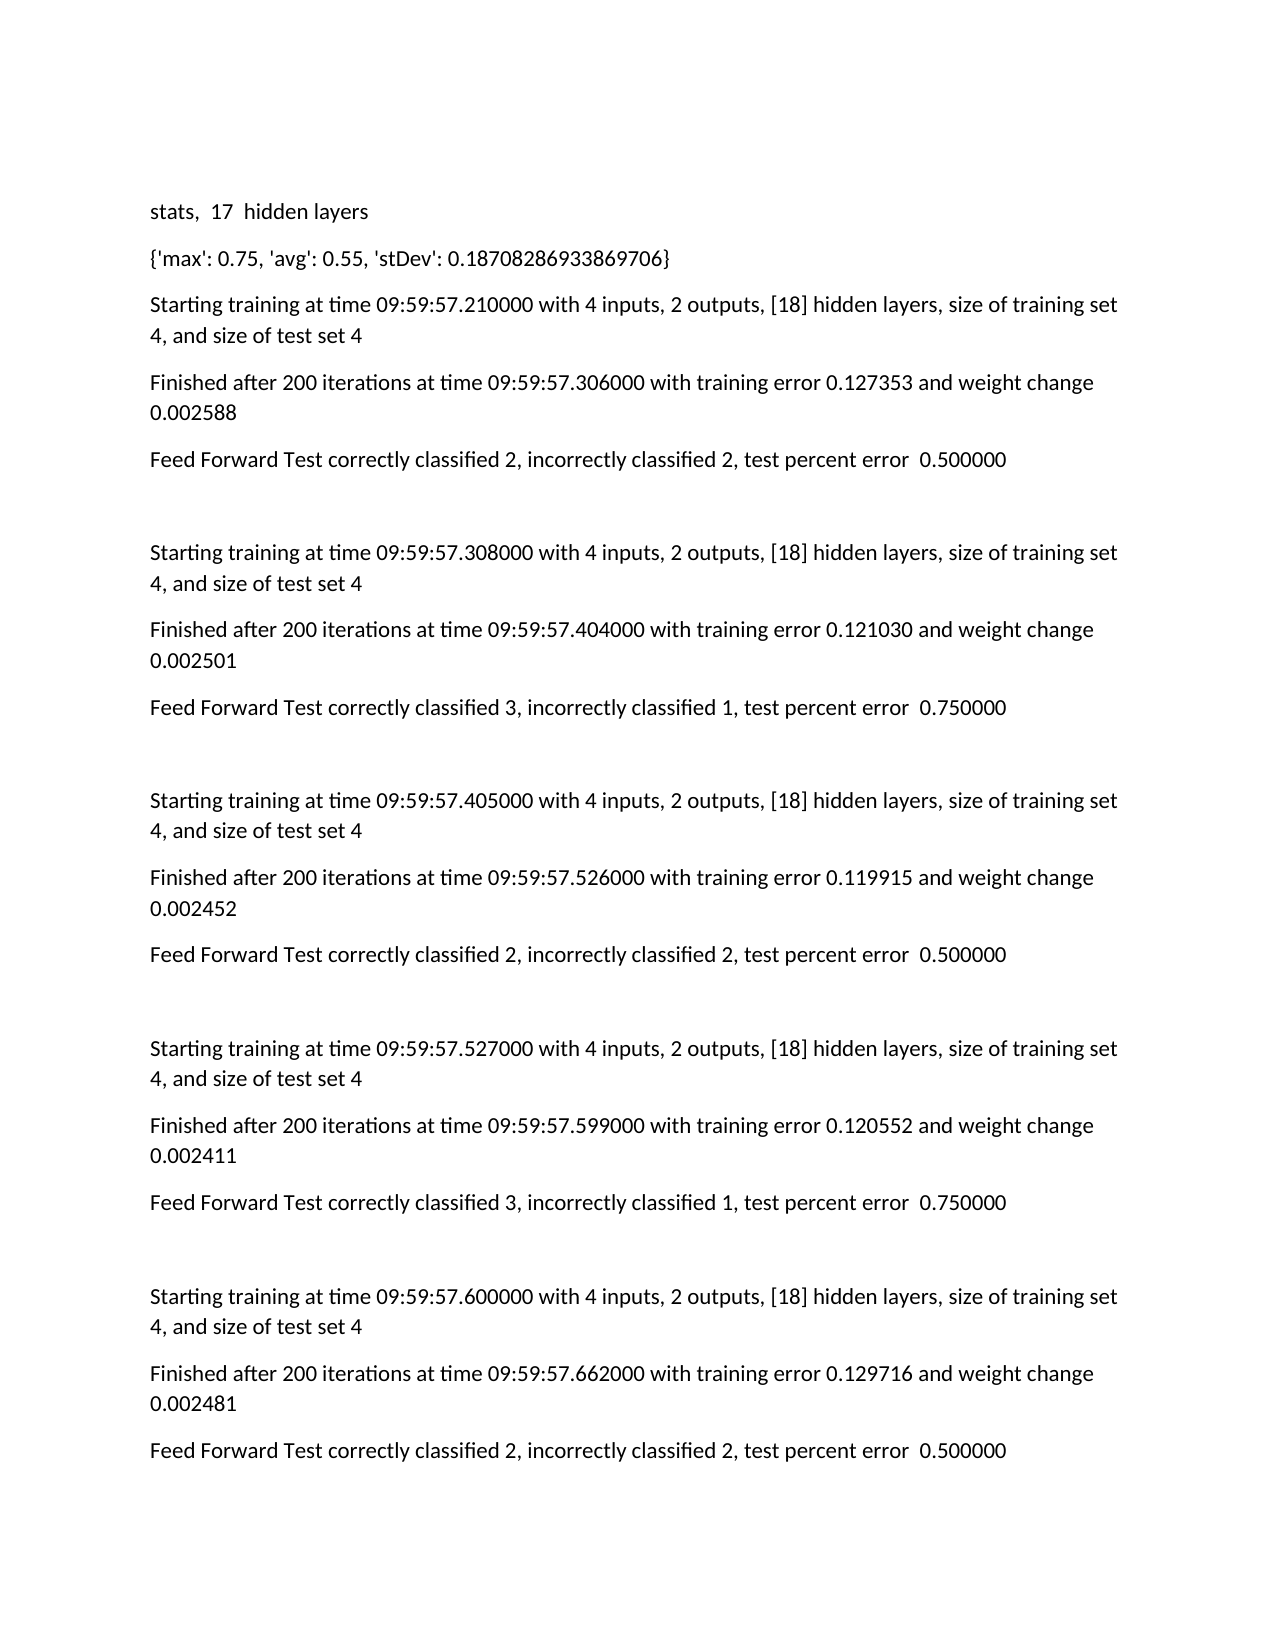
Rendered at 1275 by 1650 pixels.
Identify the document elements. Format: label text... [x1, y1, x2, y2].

text Finished after 200 iterations at time 09:59:57.306000 with training error 0.127353 and weight change 0.002588 [150, 368, 1125, 426]
text Feed Forward Test correctly classified 2, incorrectly classified 2, test percent error 0.500000 [150, 445, 1125, 473]
text Finished after 200 iterations at time 09:59:57.662000 with training error 0.129716 and weight change 0.002481 [150, 1359, 1125, 1418]
text Starting training at time 09:59:57.210000 with 4 inputs, 2 outputs, [18] hidden layers, size of training set 4, and size of test set 4 [150, 291, 1125, 349]
text {'max': 0.75, 'avg': 0.55, 'stDev': 0.18708286933869706} [150, 244, 1125, 272]
text Starting training at time 09:59:57.527000 with 4 inputs, 2 outputs, [18] hidden layers, size of training set 4, and size of test set 4 [150, 1034, 1125, 1093]
text Starting training at time 09:59:57.405000 with 4 inputs, 2 outputs, [18] hidden layers, size of training set 4, and size of test set 4 [150, 786, 1125, 845]
text Finished after 200 iterations at time 09:59:57.526000 with training error 0.119915 and weight change 0.002452 [150, 863, 1125, 922]
text Starting training at time 09:59:57.308000 with 4 inputs, 2 outputs, [18] hidden layers, size of training set 4, and size of test set 4 [150, 538, 1125, 597]
text Feed Forward Test correctly classified 3, incorrectly classified 1, test percent error 0.750000 [150, 1188, 1125, 1217]
text Starting training at time 09:59:57.600000 with 4 inputs, 2 outputs, [18] hidden layers, size of training set 4, and size of test set 4 [150, 1282, 1125, 1341]
text Feed Forward Test correctly classified 3, incorrectly classified 1, test percent error 0.750000 [150, 693, 1125, 721]
text Finished after 200 iterations at time 09:59:57.599000 with training error 0.120552 and weight change 0.002411 [150, 1111, 1125, 1170]
text Feed Forward Test correctly classified 2, incorrectly classified 2, test percent error 0.500000 [150, 941, 1125, 969]
text stats, 17 hidden layers [150, 197, 1125, 225]
text Feed Forward Test correctly classified 2, incorrectly classified 2, test percent error 0.500000 [150, 1436, 1125, 1464]
text Finished after 200 iterations at time 09:59:57.404000 with training error 0.121030 and weight change 0.002501 [150, 616, 1125, 674]
